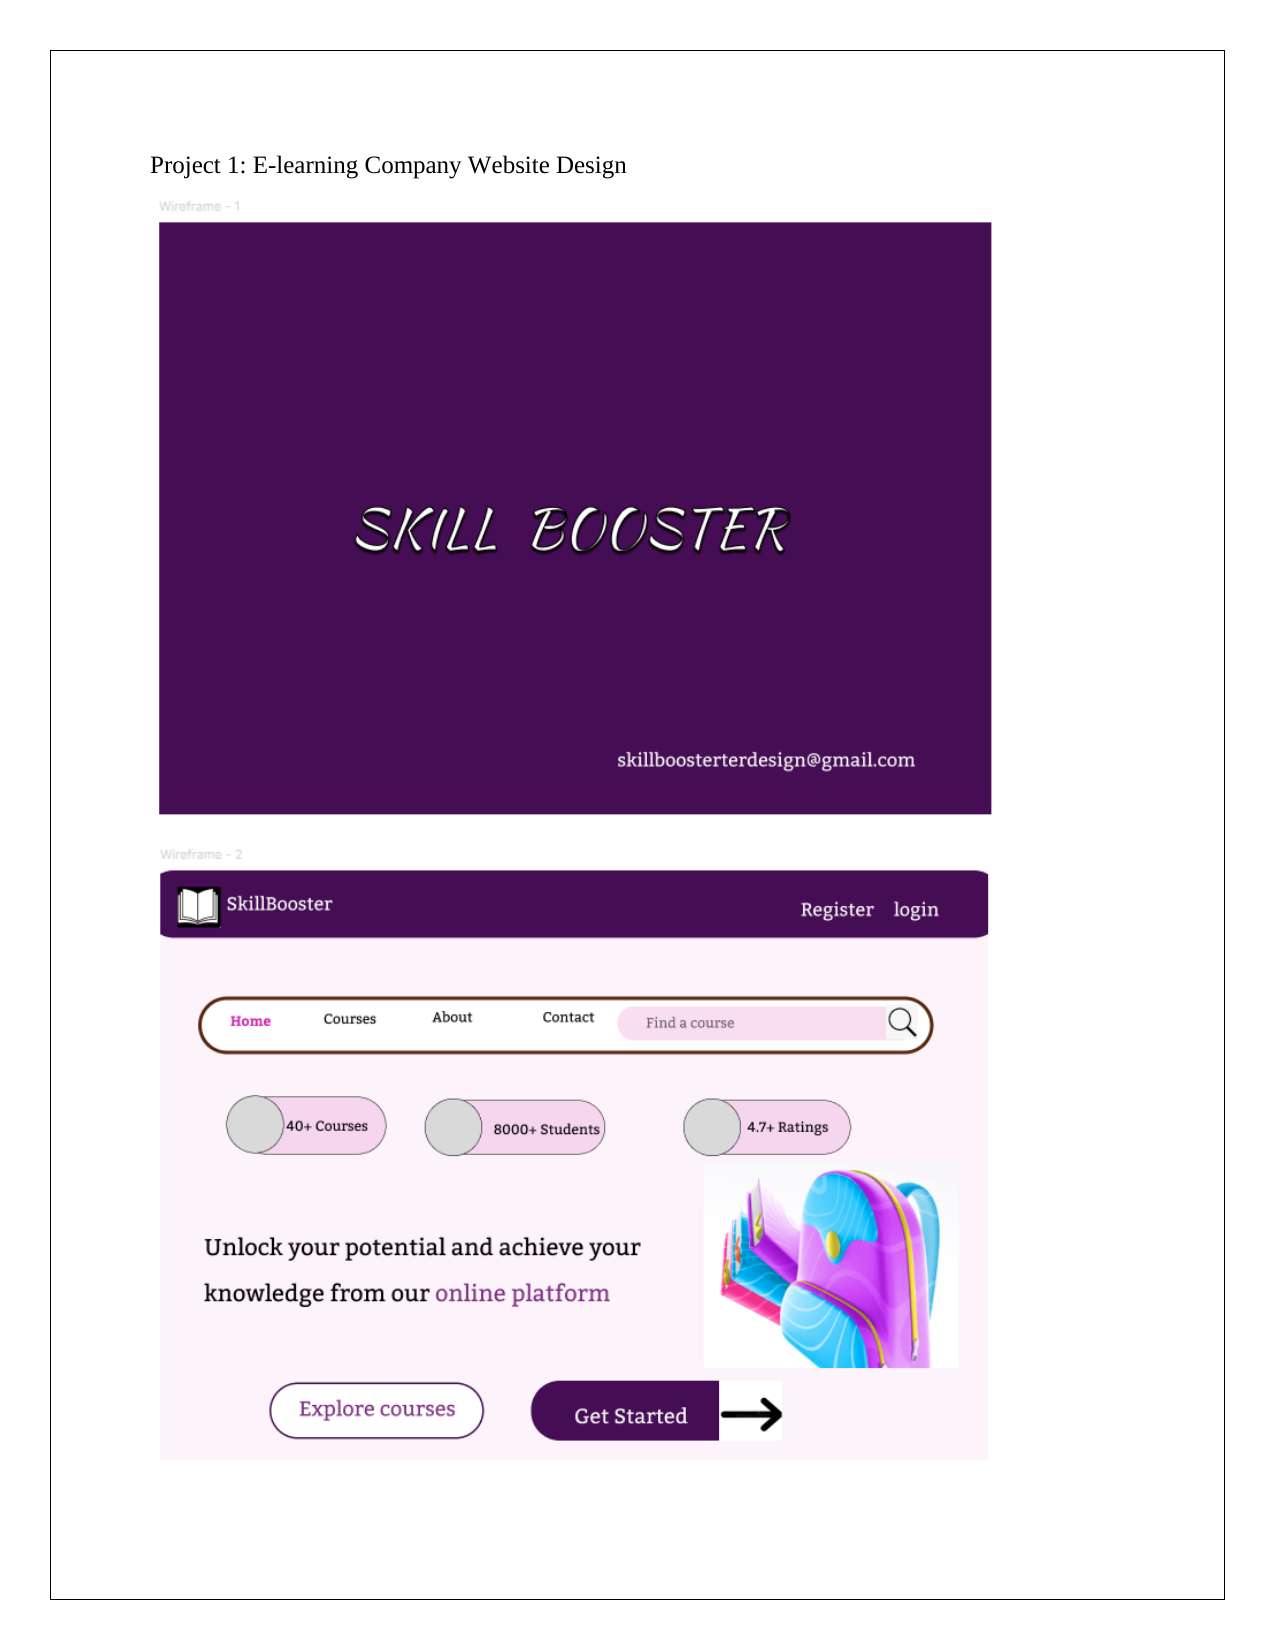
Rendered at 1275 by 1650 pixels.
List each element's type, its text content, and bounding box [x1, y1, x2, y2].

text Project 1: E-learning Company Website Design [150, 150, 1125, 179]
picture [150, 197, 1003, 826]
picture [150, 844, 1002, 1481]
